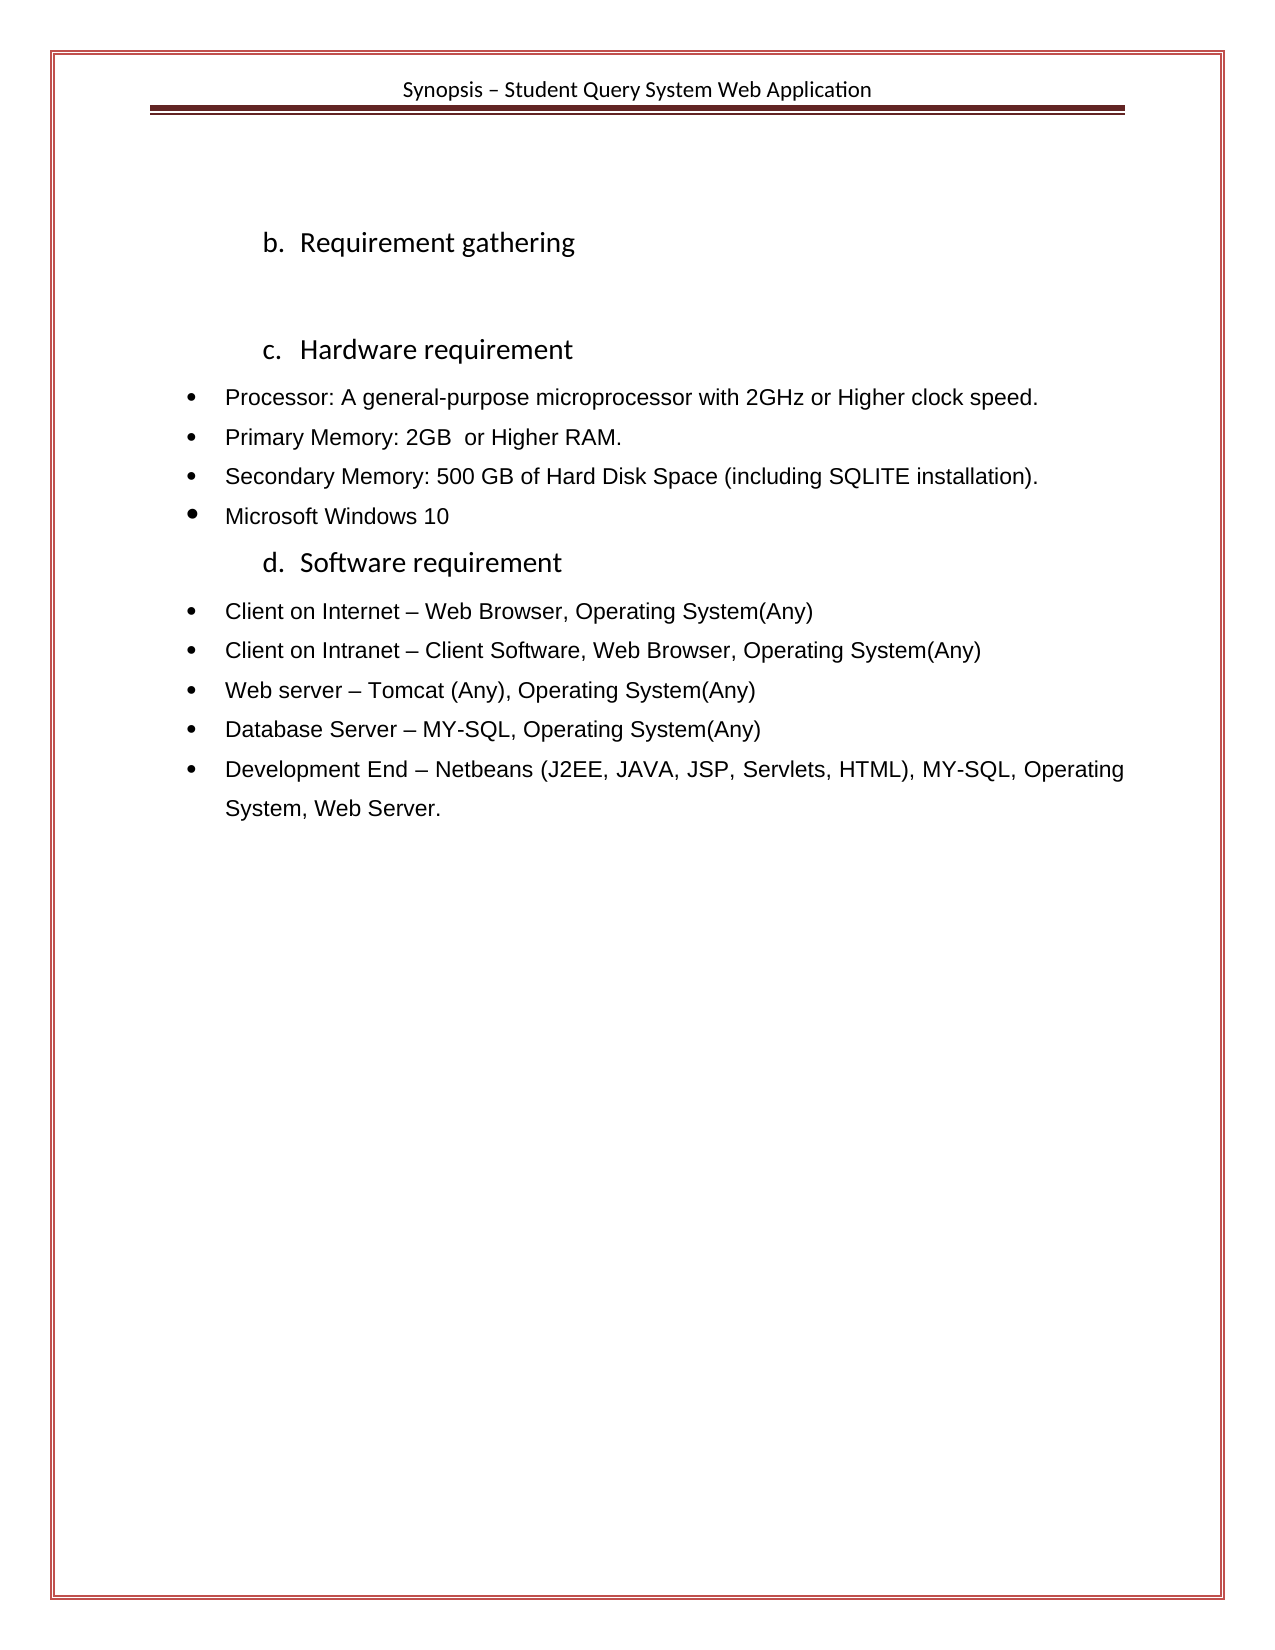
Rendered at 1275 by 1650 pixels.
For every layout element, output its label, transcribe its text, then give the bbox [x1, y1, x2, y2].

list Primary Memory: 2GB or Higher RAM. [187, 424, 1125, 450]
list Development End – Netbeans (J2EE, JAVA, JSP, Servlets, HTML), MY-SQL, Operating System, Web Server. [187, 756, 1125, 822]
list Microsoft Windows 10 [187, 503, 1125, 531]
list Client on Intranet – Client Software, Web Browser, Operating System(Any) [187, 637, 1125, 664]
list Software requirement [262, 544, 1125, 580]
list Client on Internet – Web Browser, Operating System(Any) [187, 598, 1125, 624]
list Secondary Memory: 500 GB of Hard Disk Space (including SQLITE installation). [187, 463, 1125, 489]
list Database Server – MY-SQL, Operating System(Any) [187, 716, 1125, 743]
list Web server – Tomcat (Any), Operating System(Any) [187, 677, 1125, 703]
list Hardware requirement [262, 331, 1125, 366]
list Requirement gathering [262, 224, 1125, 259]
list Processor: A general-purpose microprocessor with 2GHz or Higher clock speed. [187, 384, 1125, 411]
